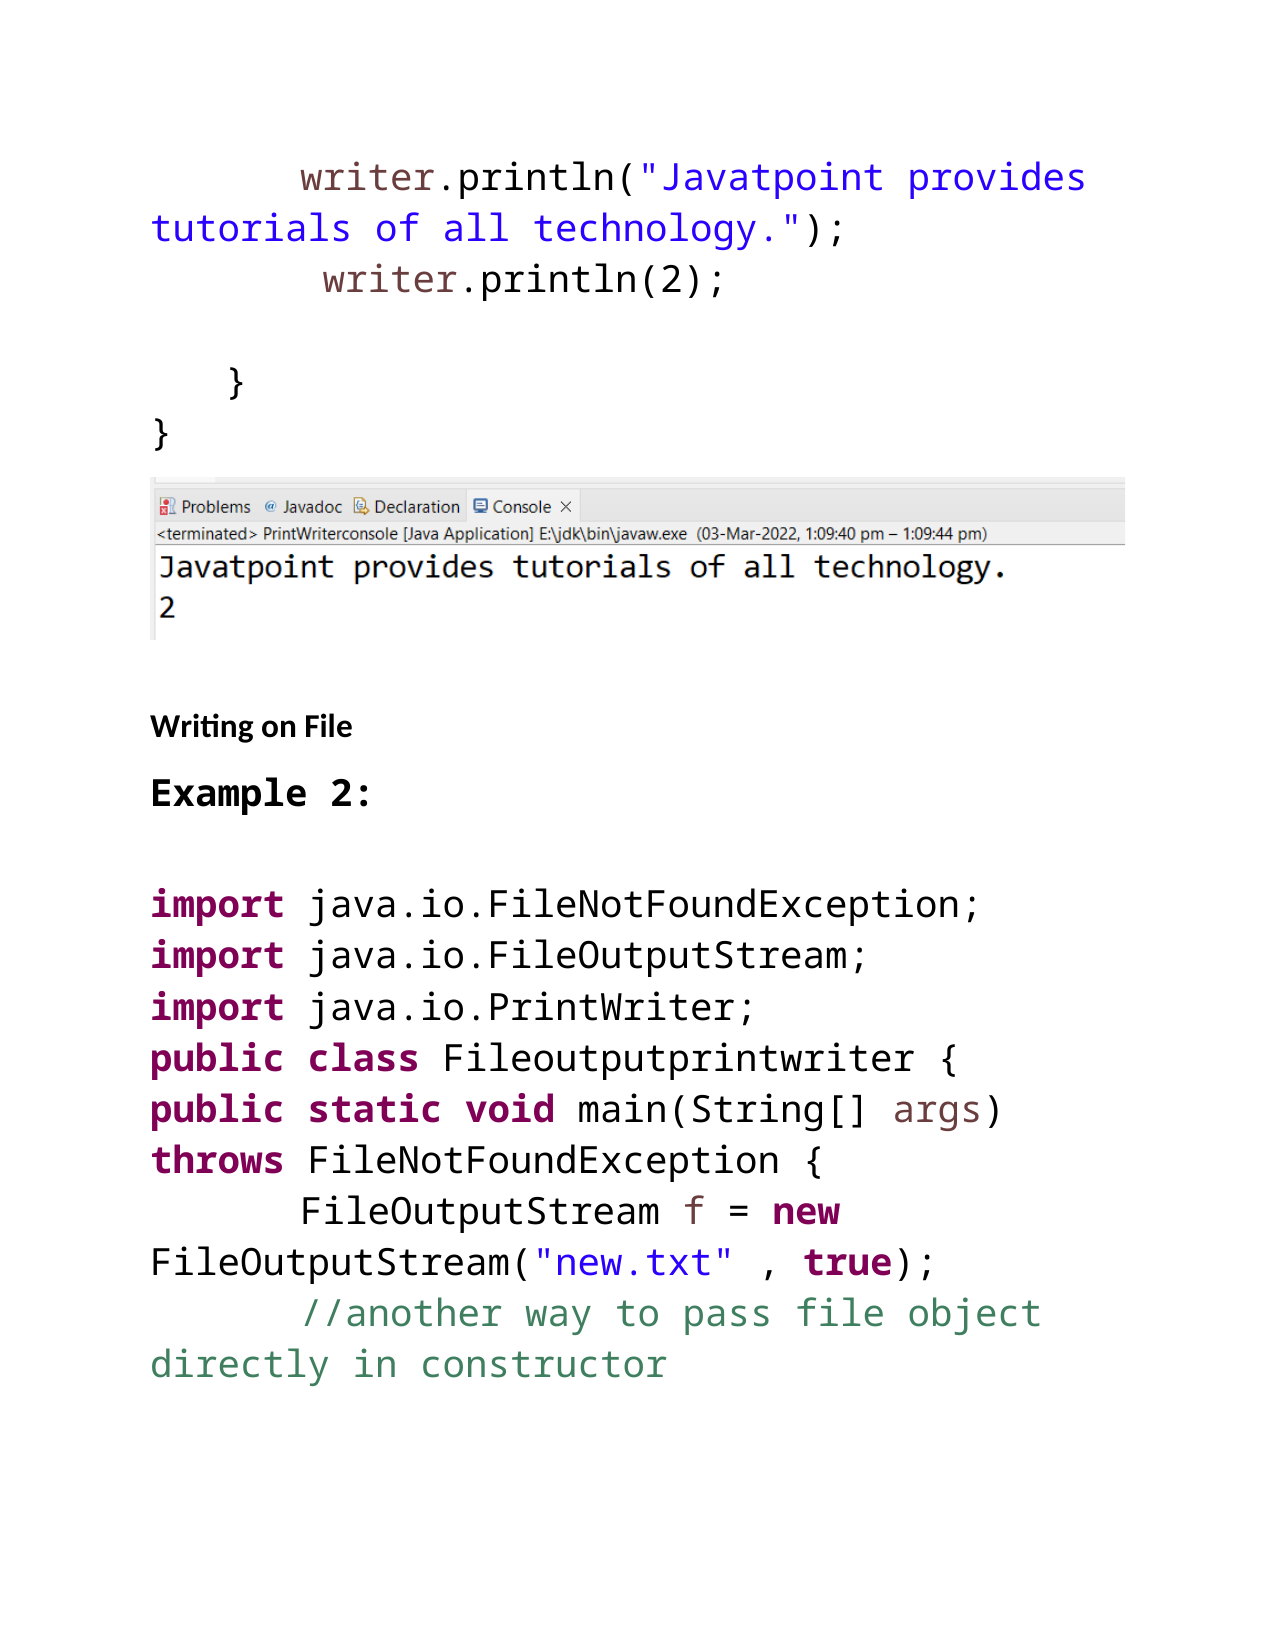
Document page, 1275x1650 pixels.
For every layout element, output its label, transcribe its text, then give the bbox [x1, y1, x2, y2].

text public static void main(String[] args) throws FileNotFoundException { [150, 1082, 1125, 1184]
picture [150, 477, 1125, 640]
text public class Fileoutputprintwriter { [150, 1031, 1125, 1082]
text import java.io.FileOutputStream; [150, 929, 1125, 980]
text } [150, 354, 1125, 405]
text //another way to pass file object directly in constructor [150, 1286, 1125, 1388]
text Writing on File [150, 705, 1125, 746]
text Example 2: [150, 766, 1125, 817]
text writer.println(2); [150, 252, 1125, 303]
text FileOutputStream f = new FileOutputStream("new.txt" , true); [150, 1184, 1125, 1286]
text writer.println("Javatpoint provides tutorials of all technology."); [150, 150, 1125, 252]
text import java.io.PrintWriter; [150, 980, 1125, 1031]
text import java.io.FileNotFoundException; [150, 878, 1125, 929]
text } [150, 405, 1125, 456]
